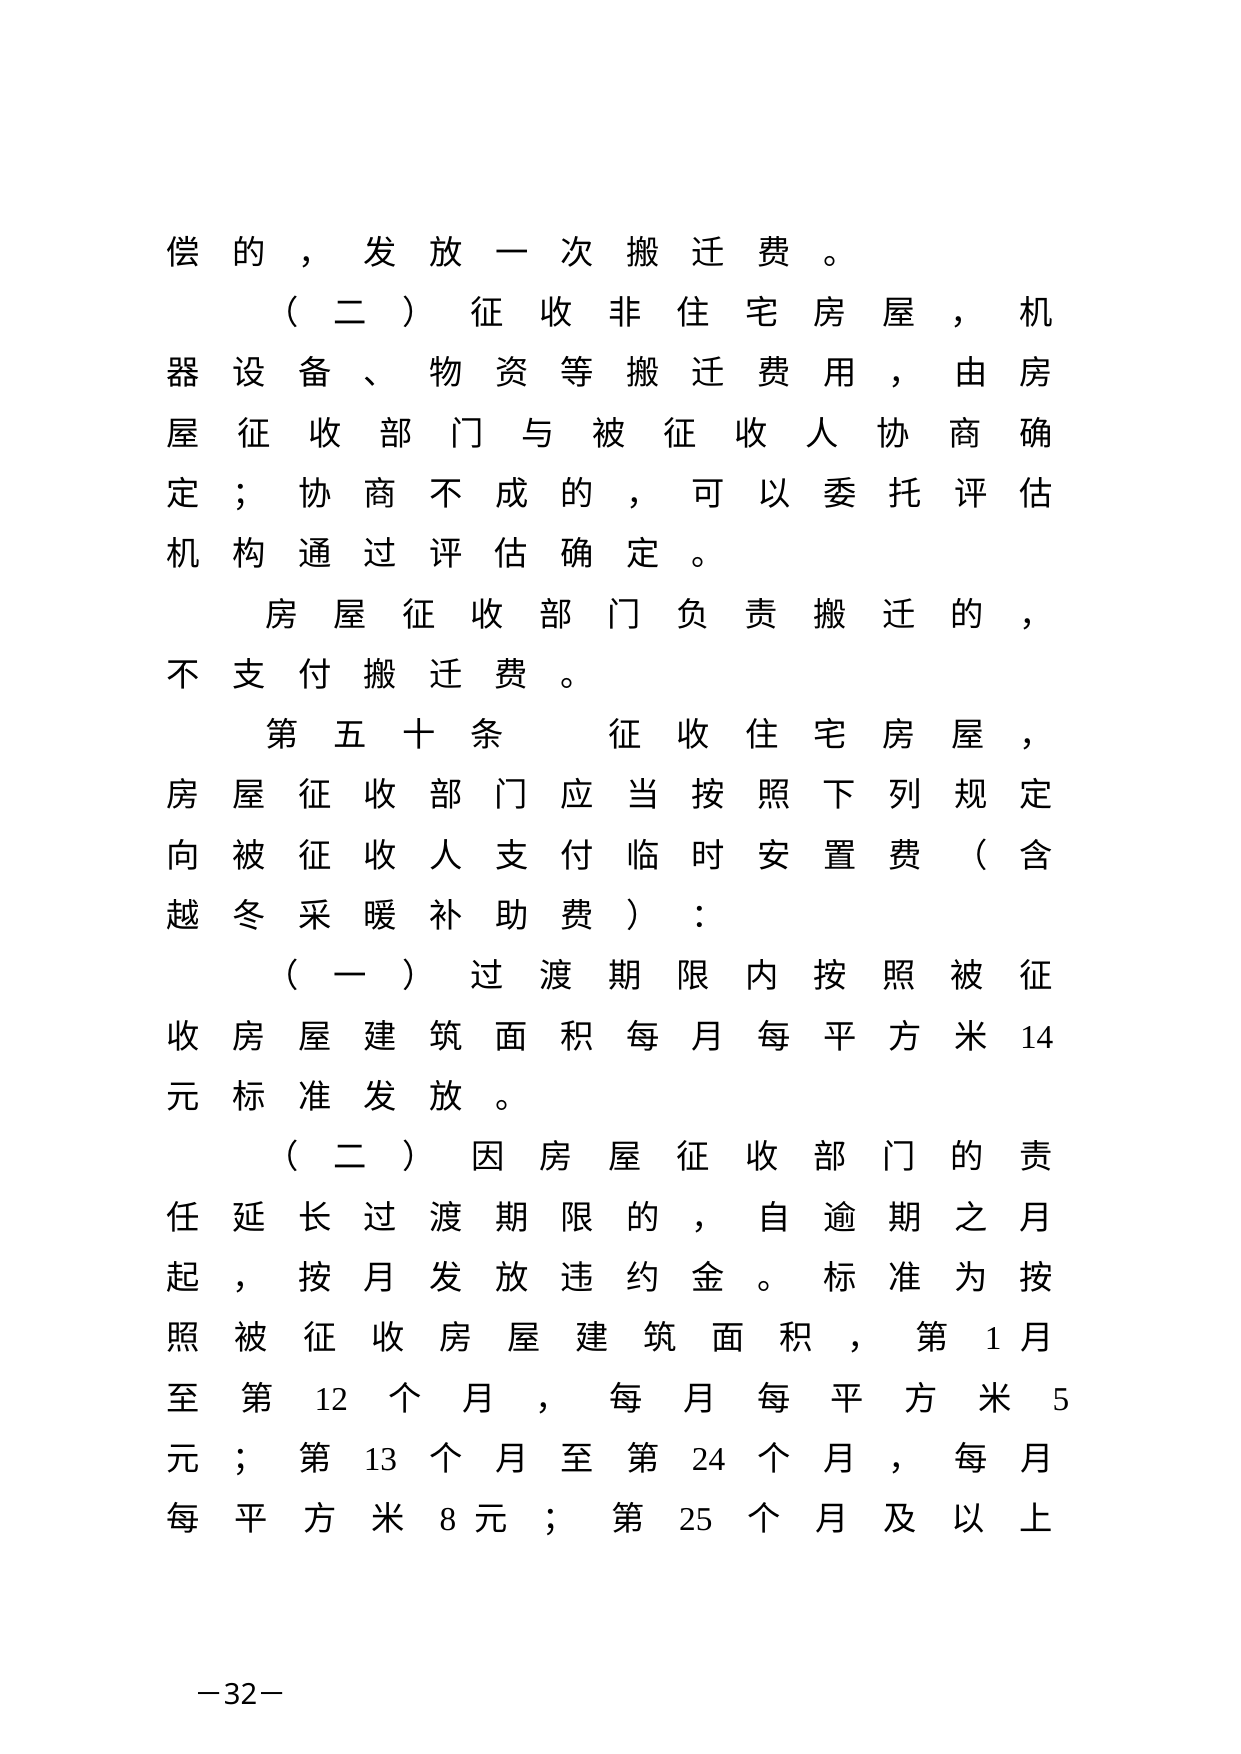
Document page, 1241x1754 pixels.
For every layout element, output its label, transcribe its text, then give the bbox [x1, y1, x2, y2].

text （一）过渡期限内按照被征收房屋建筑面积每月每平方米14元标准发放。 [167, 943, 1085, 1124]
text （二）征收非住宅房屋，机器设备、物资等搬迁费用，由房屋征收部门与被征收人协商确定；协商不成的，可以委托评估机构通过评估确定。 [167, 280, 1085, 581]
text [167, 219, 1085, 280]
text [167, 1124, 1085, 1546]
text 房屋征收部门负责搬迁的，不支付搬迁费。 [167, 581, 1085, 702]
text 第五十条 征收住宅房屋，房屋征收部门应当按照下列规定向被征收人支付临时安置费（含越冬采暖补助费）： [167, 702, 1085, 943]
